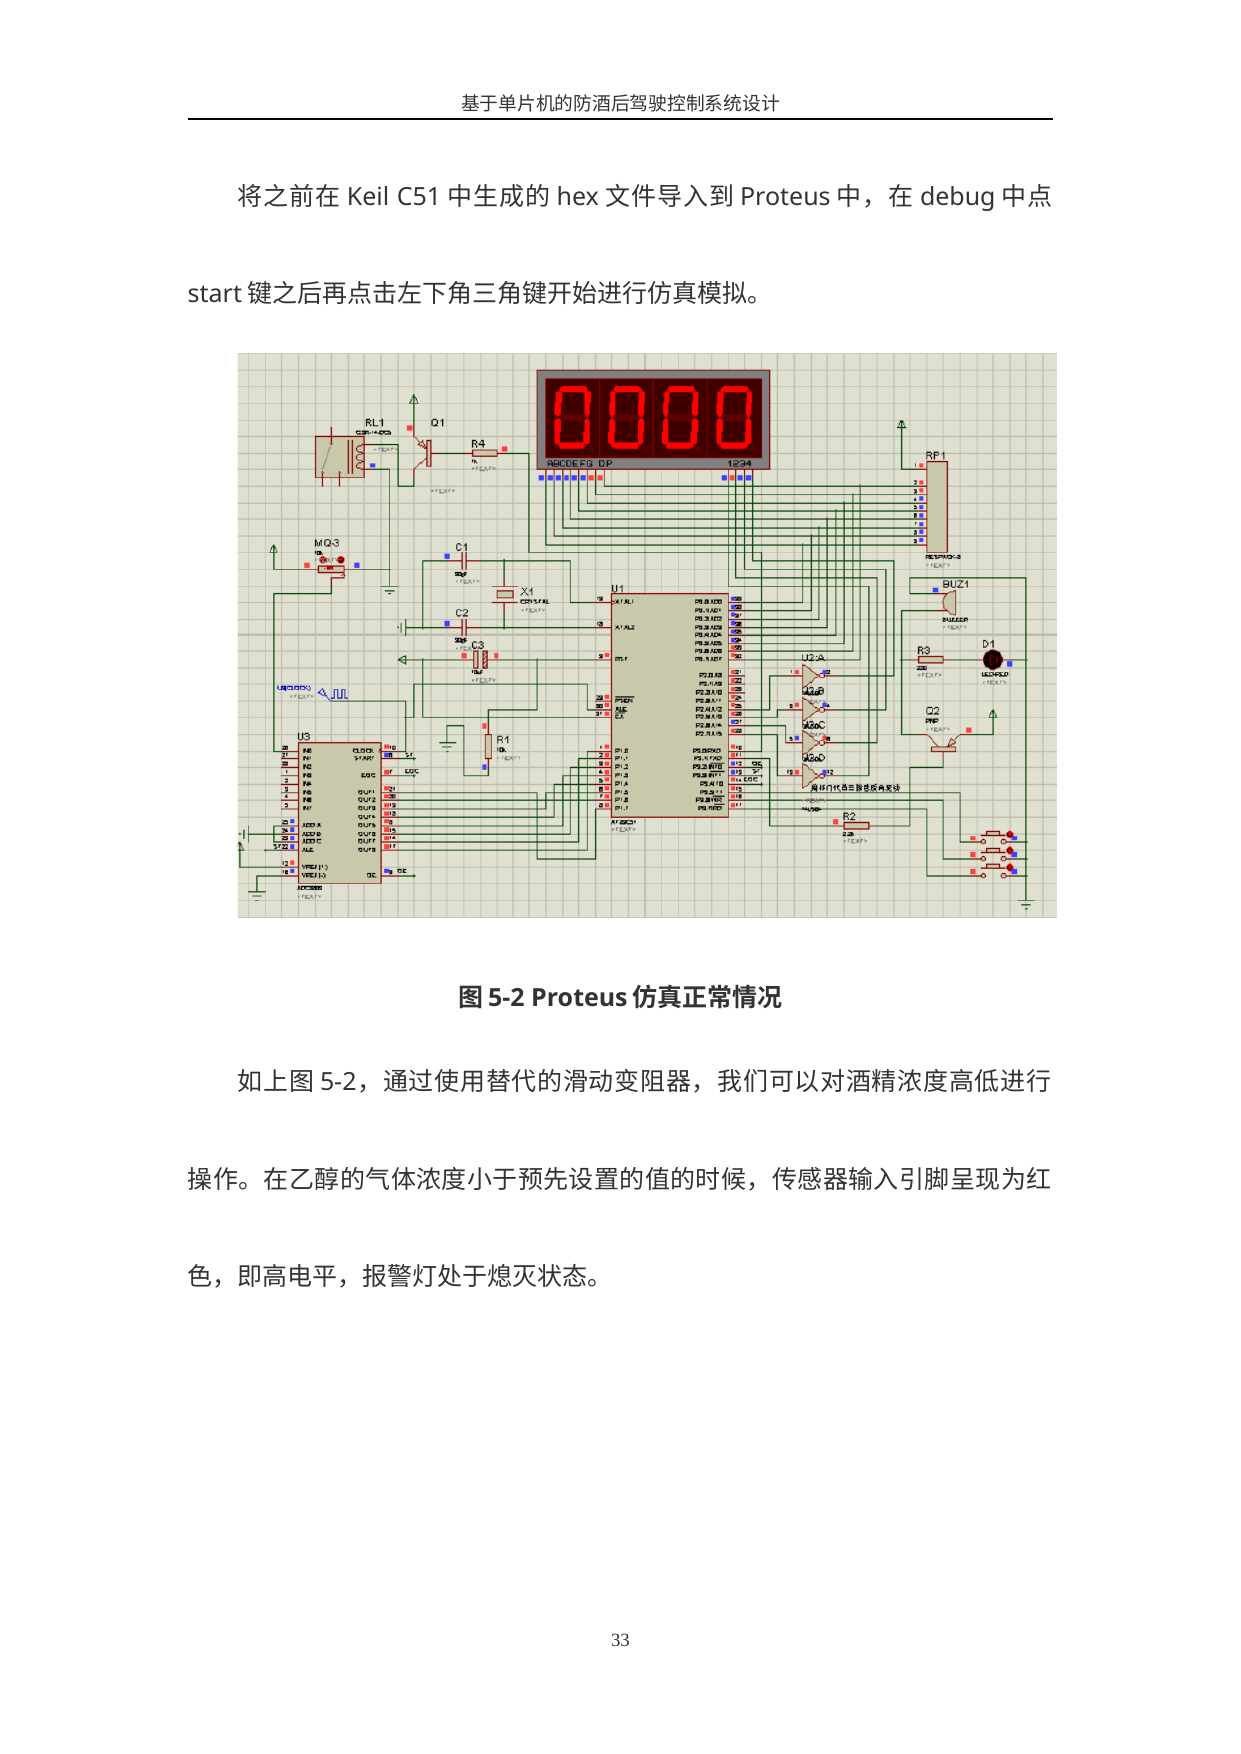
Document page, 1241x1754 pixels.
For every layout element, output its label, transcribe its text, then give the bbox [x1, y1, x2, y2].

picture [237, 353, 1057, 918]
text 图5-2 Proteus仿真正常情况 [187, 963, 1053, 1028]
text 将之前在Keil C51中生成的hex文件导入到Proteus中，在debug中点start键之后再点击左下角三角键开始进行仿真模拟。 [187, 162, 1053, 324]
text 如上图5-2，通过使用替代的滑动变阻器，我们可以对酒精浓度高低进行操作。在乙醇的气体浓度小于预先设置的值的时候，传感器输入引脚呈现为红色，即高电平，报警灯处于熄灭状态。 [187, 1047, 1053, 1307]
